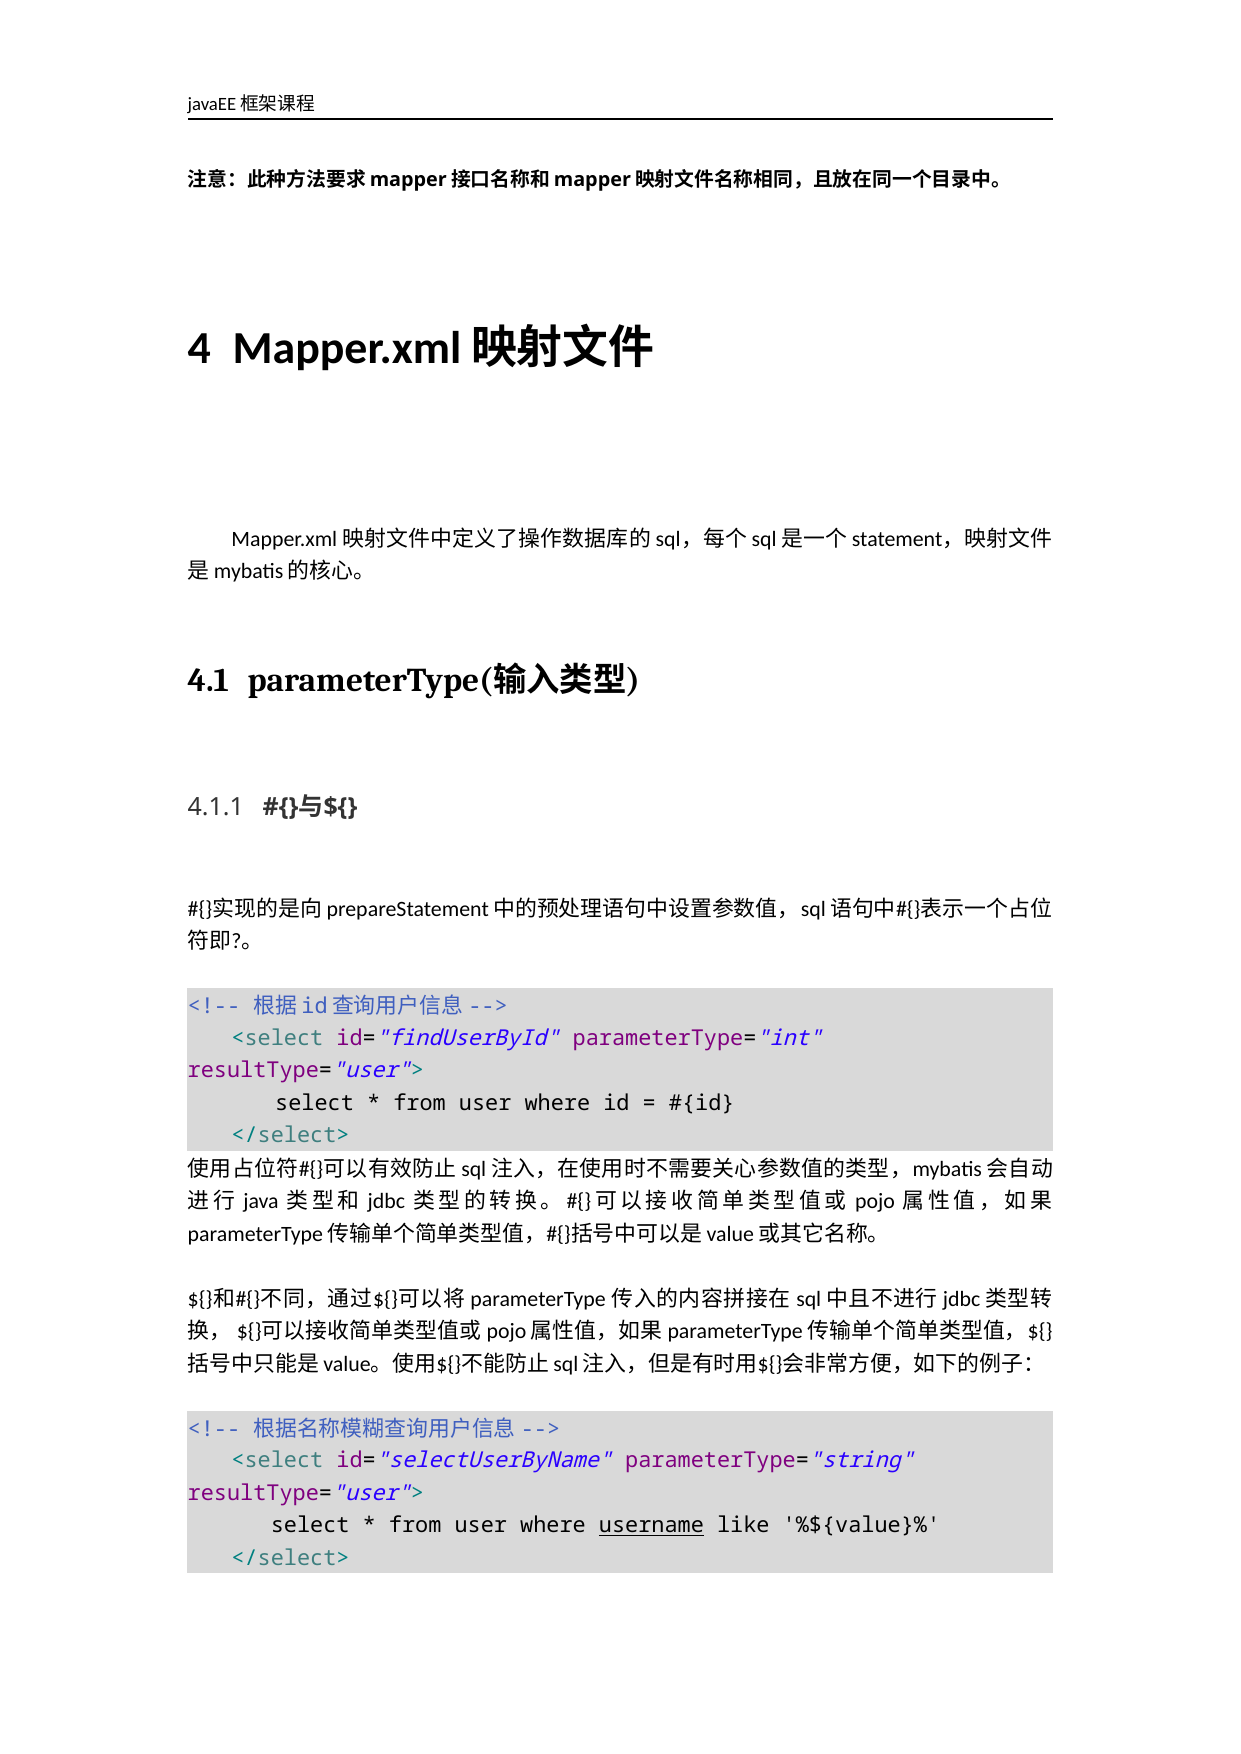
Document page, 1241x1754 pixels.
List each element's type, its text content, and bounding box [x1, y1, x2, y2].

text </select> [187, 1118, 1053, 1151]
text </select> [187, 1541, 1053, 1573]
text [187, 162, 1053, 194]
text select * from user where id = #{id} [187, 1086, 1053, 1118]
subtitle #{}与${} [187, 772, 1053, 837]
text 使用占位符#{}可以有效防止sql注入，在使用时不需要关心参数值的类型，mybatis会自动进行java类型和jdbc类型的转换。#{}可以接收简单类型值或pojo属性值，如果parameterType传输单个简单类型值，#{}括号中可以是value或其它名称。 [187, 1151, 1053, 1248]
text ${}和#{}不同，通过${}可以将parameterType 传入的内容拼接在sql中且不进行jdbc类型转换， ${}可以接收简单类型值或pojo属性值，如果parameterType传输单个简单类型值，${}括号中只能是value。使用${}不能防止sql注入，但是有时用${}会非常方便，如下的例子： [187, 1281, 1053, 1378]
text #{}实现的是向prepareStatement中的预处理语句中设置参数值，sql语句中#{}表示一个占位符即?。 [187, 891, 1053, 956]
text Mapper.xml映射文件中定义了操作数据库的sql，每个sql是一个statement，映射文件是mybatis的核心。 [187, 520, 1053, 585]
text <select id="selectUserByName" parameterType="string" resultType="user"> [187, 1443, 1053, 1508]
text <!-- 根据名称模糊查询用户信息 --> [187, 1411, 1053, 1443]
text <!-- 根据id查询用户信息 --> [187, 988, 1053, 1021]
subtitle parameterType(输入类型) [187, 645, 1053, 710]
subtitle Mapper.xml映射文件 [187, 295, 1053, 392]
text <select id="findUserById" parameterType="int" resultType="user"> [187, 1021, 1053, 1086]
text select * from user where username like '%${value}%' [187, 1508, 1053, 1541]
